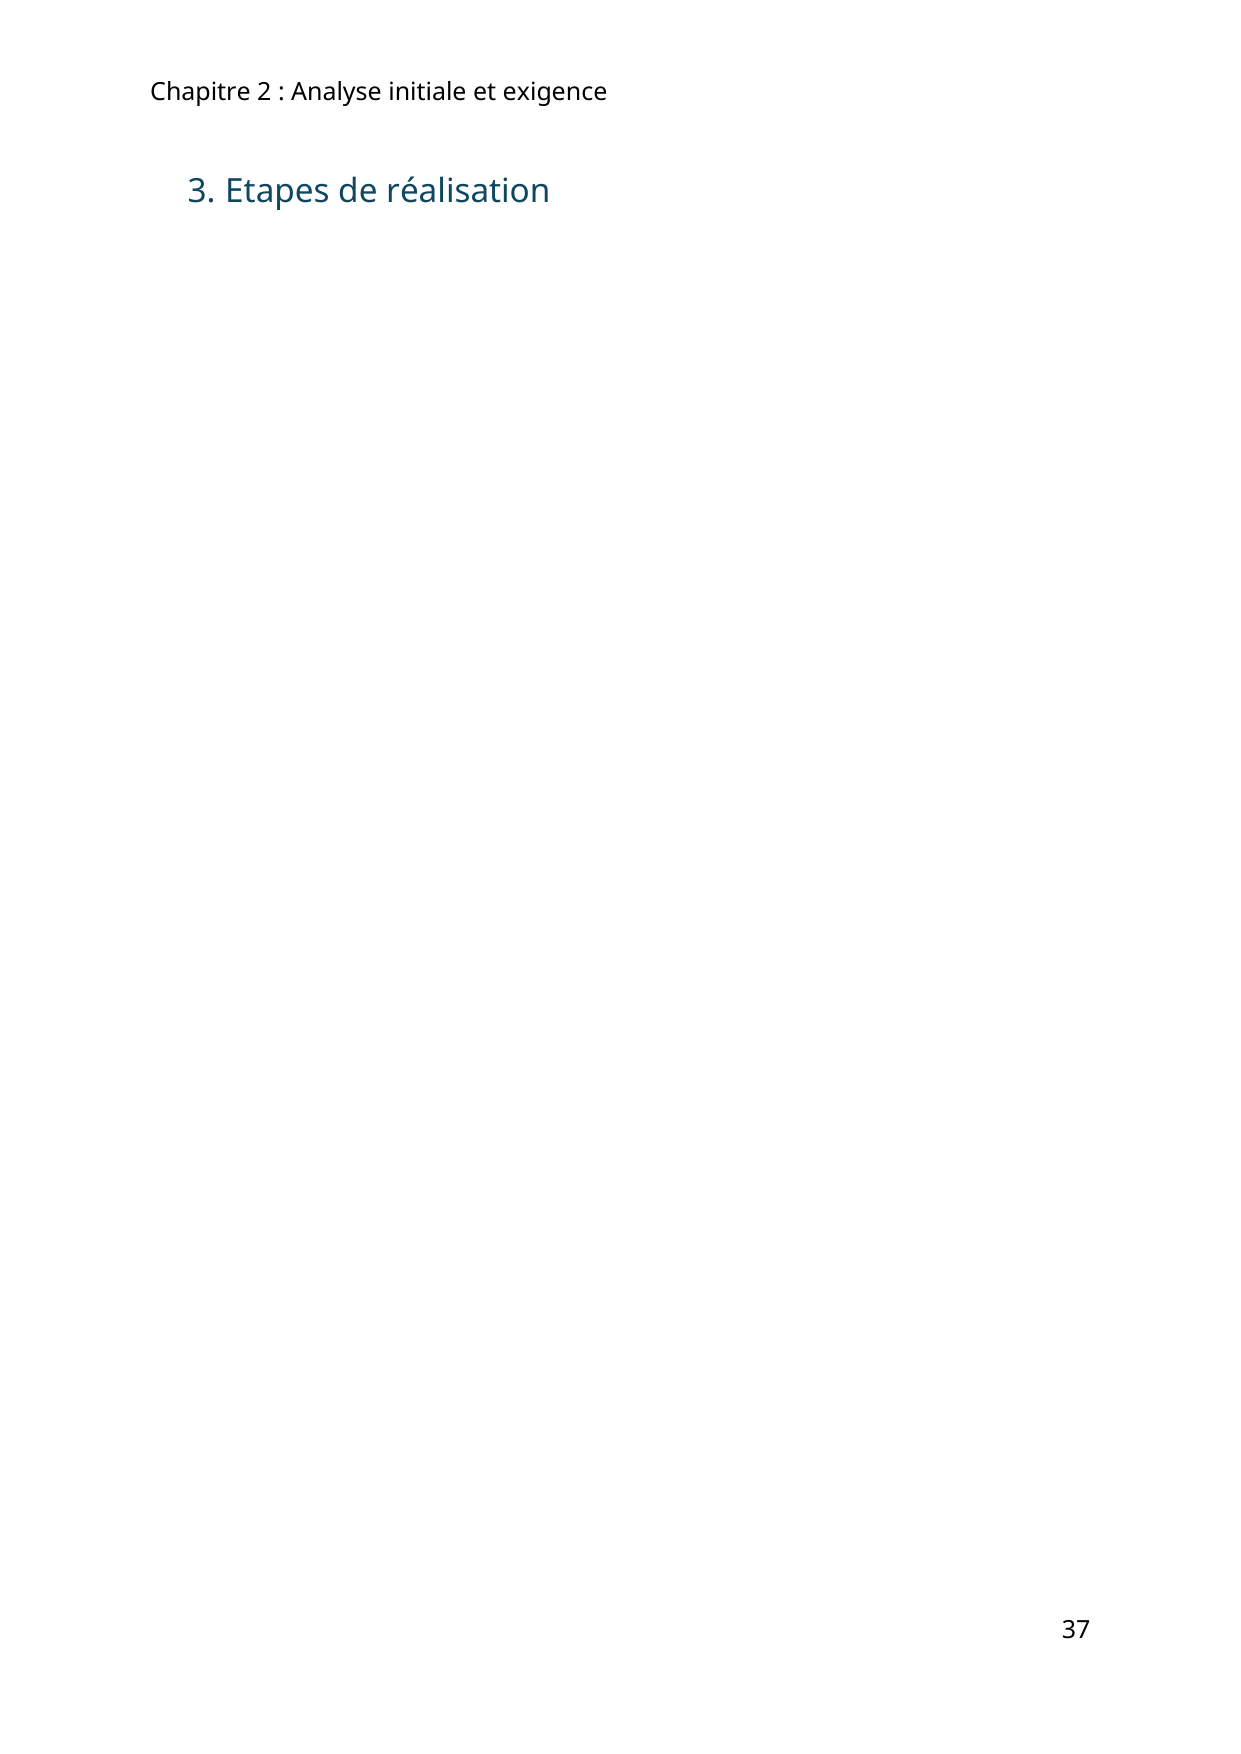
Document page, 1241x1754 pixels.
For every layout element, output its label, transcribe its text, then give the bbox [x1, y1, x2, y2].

subtitle Etapes de réalisation [187, 167, 1090, 212]
